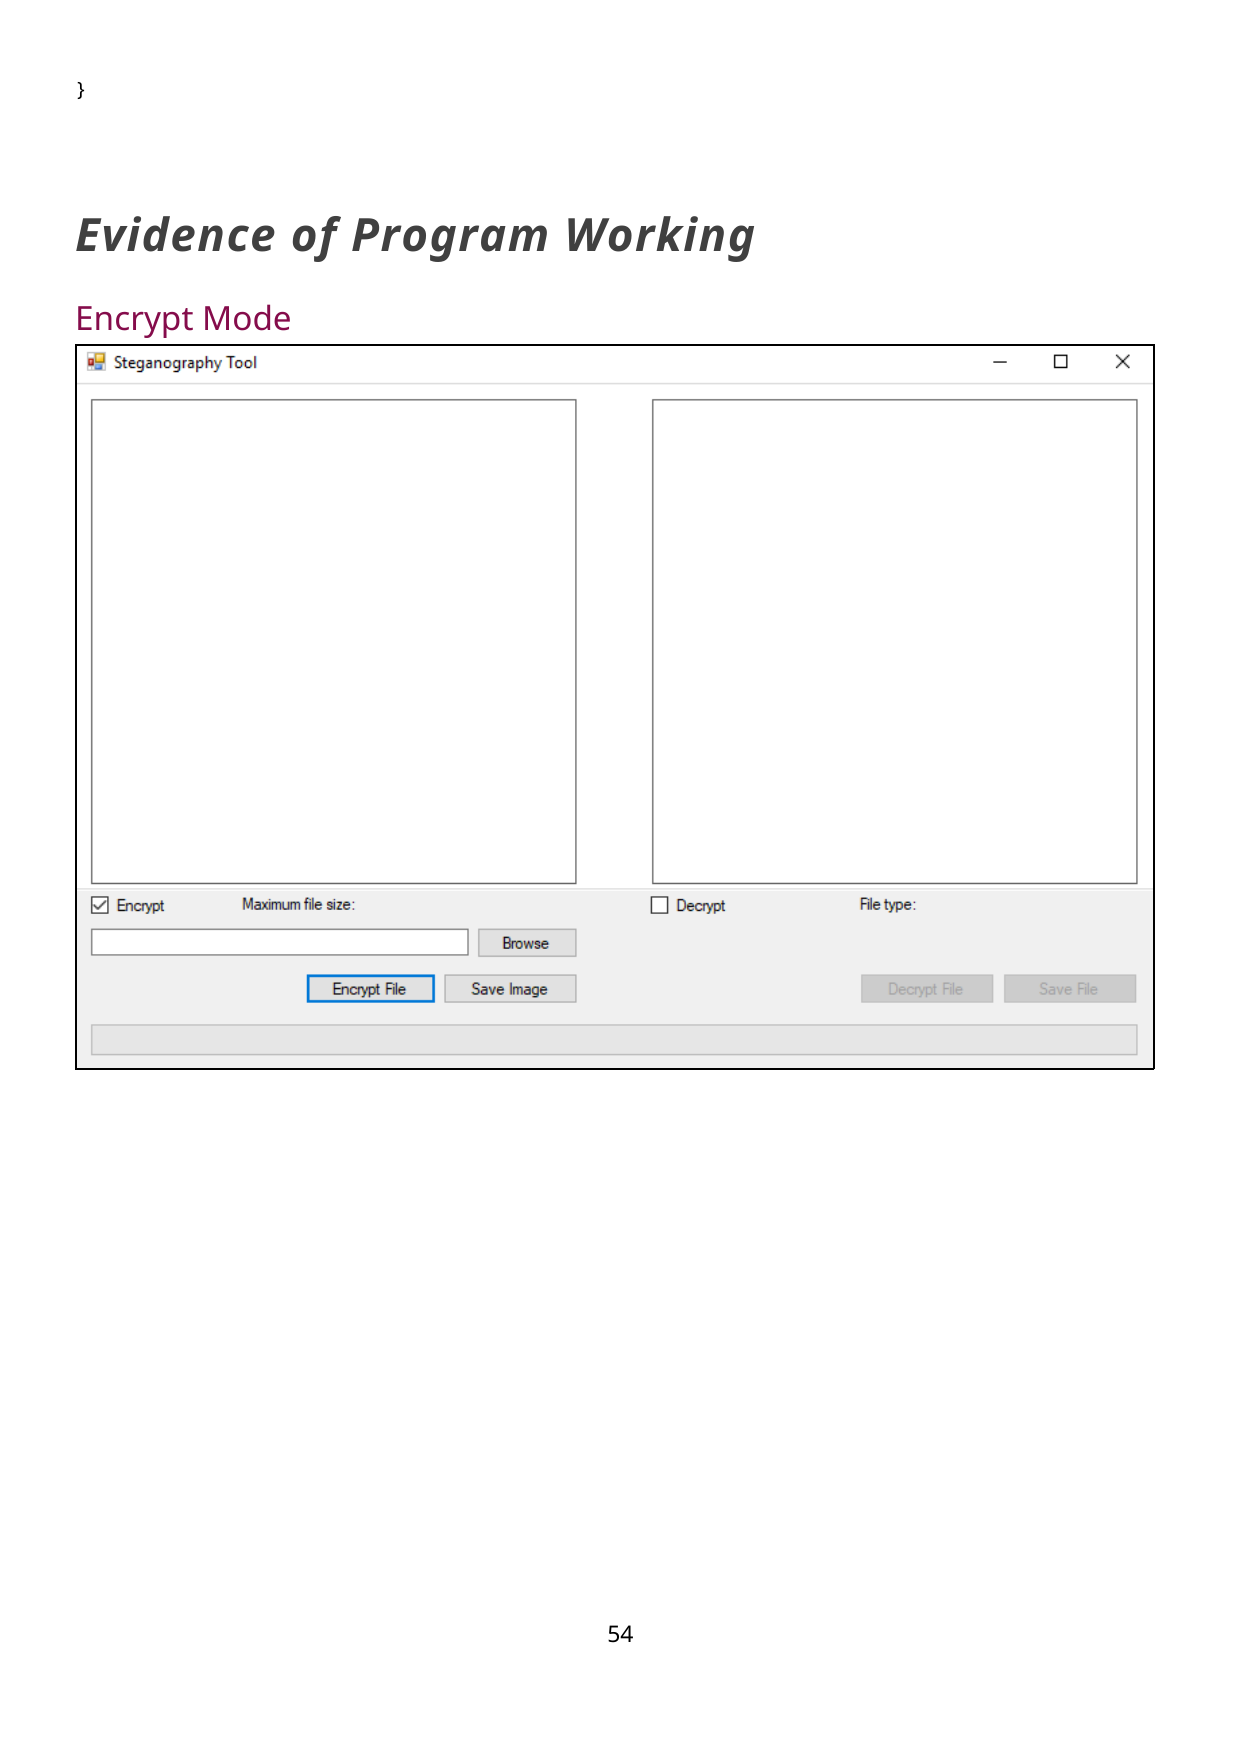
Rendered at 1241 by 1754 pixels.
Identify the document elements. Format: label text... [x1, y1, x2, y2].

subtitle Evidence of Program Working [75, 203, 1165, 265]
subtitle Encrypt Mode [75, 295, 1165, 341]
picture [77, 346, 1153, 1068]
text } [75, 75, 1165, 102]
